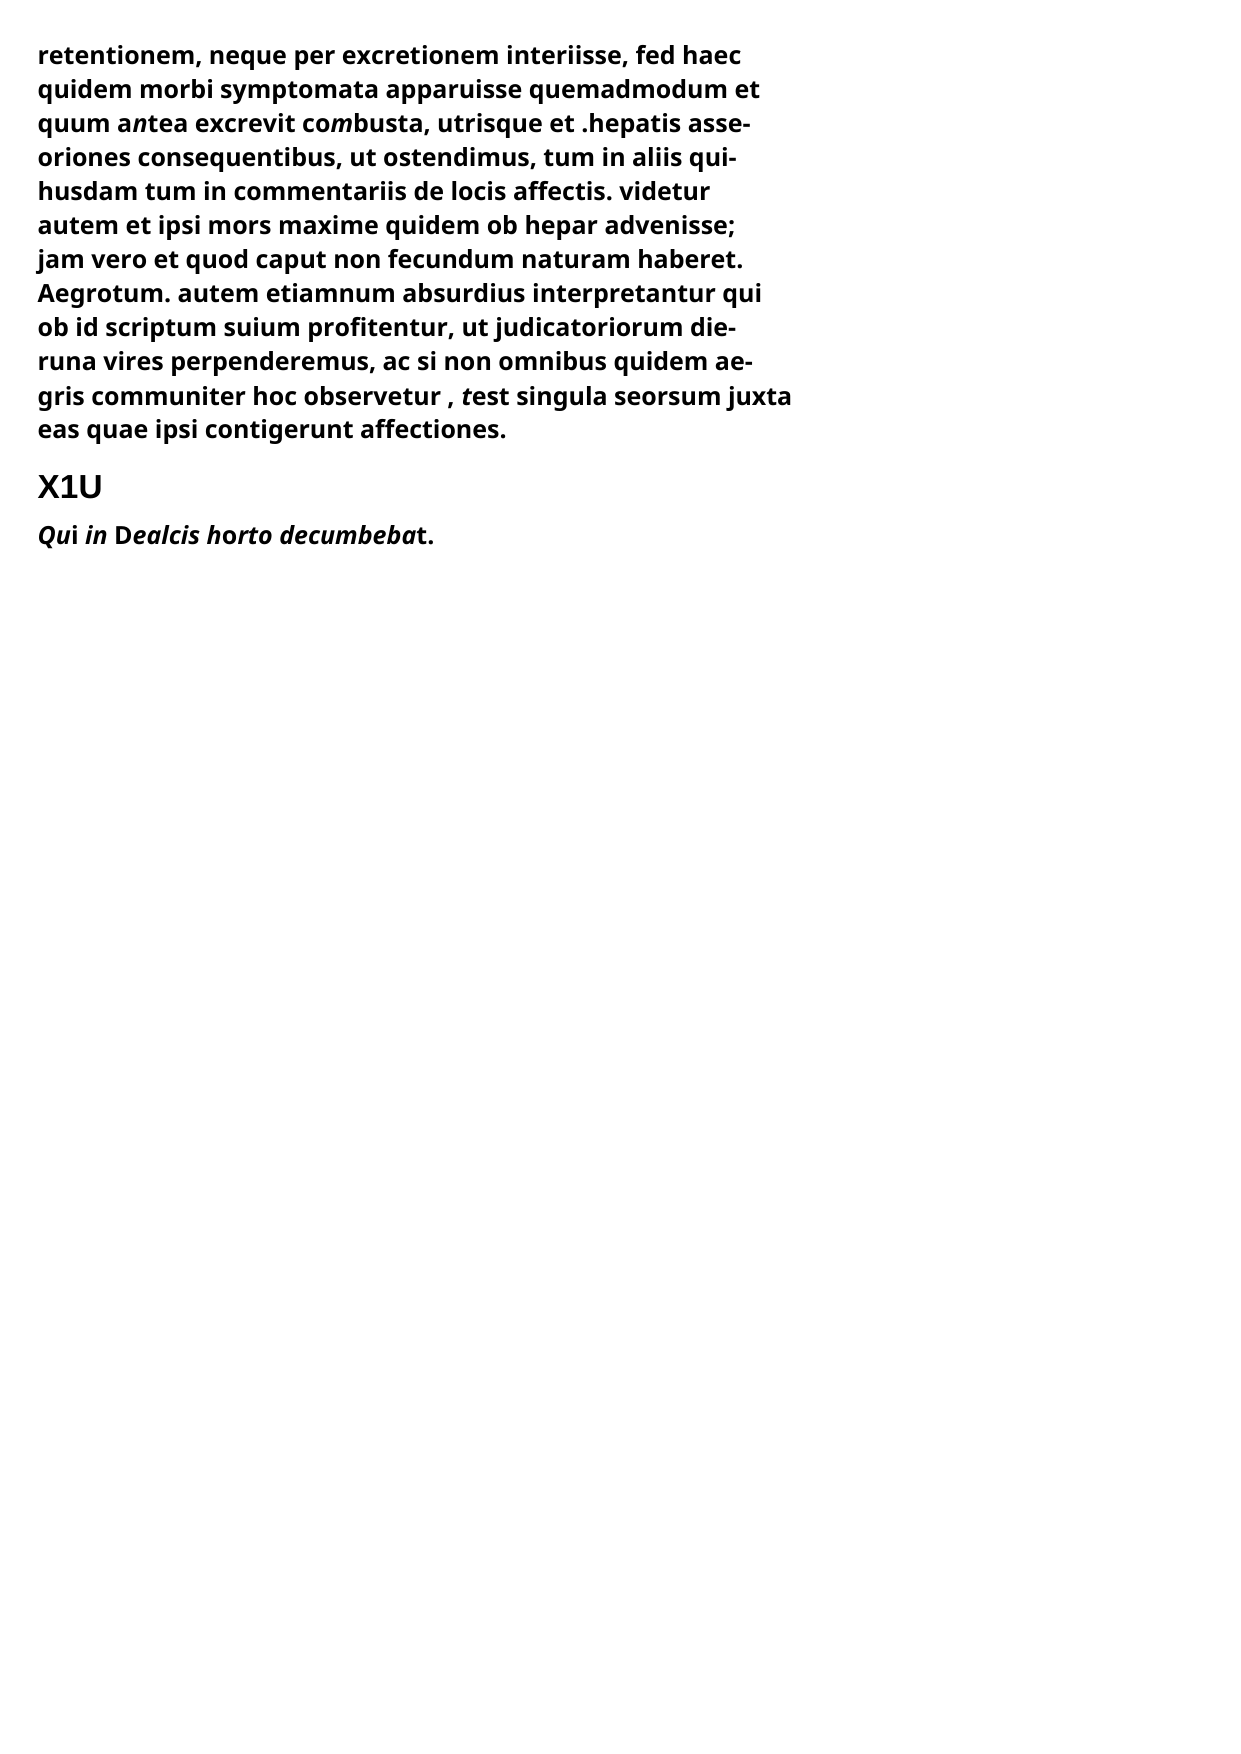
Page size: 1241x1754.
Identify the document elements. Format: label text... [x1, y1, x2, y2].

text Qui in Dealcis horto decumbebat. [37, 518, 1203, 552]
subtitle X1U [37, 467, 1203, 506]
text retentionem, neque per excretionem interiisse, fed haec quidem morbi symptomata apparuisse quemadmodum et quum antea excrevit combusta, utrisque et .hepatis asse- oriones consequentibus, ut ostendimus, tum in aliis qui- husdam tum in commentariis de locis affectis. videtur autem et ipsi mors maxime quidem ob hepar advenisse; jam vero et quod caput non fecundum naturam haberet. Aegrotum. autem etiamnum absurdius interpretantur qui ob id scriptum suium profitentur, ut judicatoriorum die- runa vires perpenderemus, ac si non omnibus quidem ae- gris communiter hoc observetur , test singula seorsum juxta eas quae ipsi contigerunt affectiones. [37, 37, 1203, 446]
